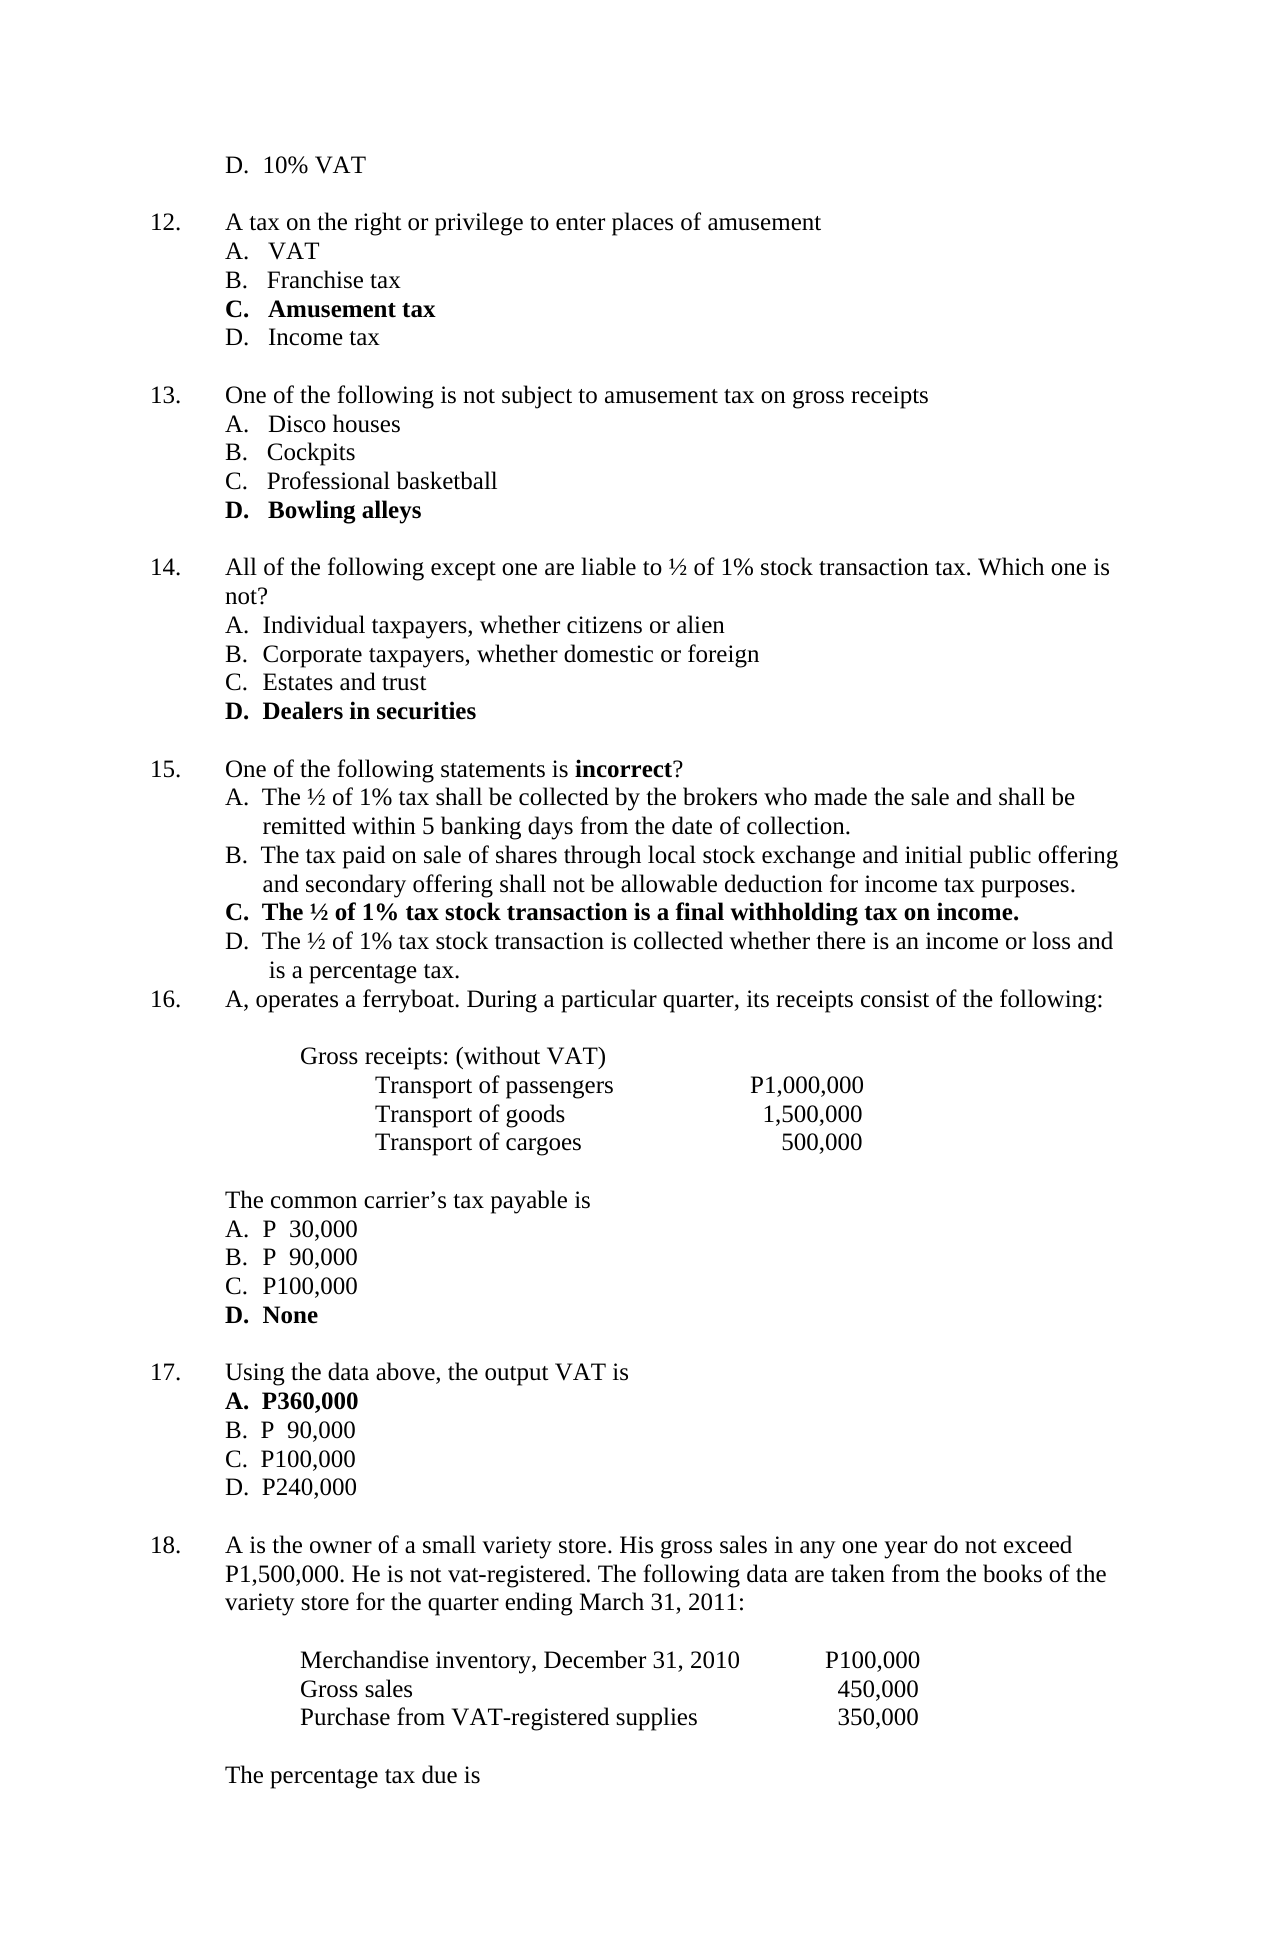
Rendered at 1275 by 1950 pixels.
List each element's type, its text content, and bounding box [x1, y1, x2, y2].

text D. Income tax [150, 322, 1125, 351]
text and secondary offering shall not be allowable deduction for income tax purposes. [150, 869, 1125, 897]
text variety store for the quarter ending March 31, 2011: [150, 1587, 1125, 1616]
text B. Franchise tax [150, 265, 1125, 294]
text The percentage tax due is [150, 1760, 1125, 1789]
text 14. All of the following except one are liable to ½ of 1% stock transaction tax. Which one is [150, 552, 1125, 581]
list None [225, 1300, 1125, 1329]
text A. The ½ of 1% tax shall be collected by the brokers who made the sale and shall be [150, 782, 1125, 811]
text Gross sales 450,000 [150, 1674, 1125, 1702]
text D. The ½ of 1% tax stock transaction is collected whether there is an income or loss and [150, 926, 1125, 955]
text not? [150, 581, 1125, 610]
list P100,000 [225, 1271, 1125, 1300]
list P 90,000 [225, 1242, 1125, 1271]
text A. P360,000 [150, 1386, 1125, 1415]
text C. Amusement tax [150, 294, 1125, 322]
text 13. One of the following is not subject to amusement tax on gross receipts [150, 380, 1125, 409]
text Transport of cargoes 500,000 [150, 1127, 1125, 1156]
text B. P 90,000 [150, 1415, 1125, 1444]
text 18. A is the owner of a small variety store. His gross sales in any one year do not exceed [150, 1530, 1125, 1559]
text C. The ½ of 1% tax stock transaction is a final withholding tax on income. [150, 897, 1125, 926]
text 16. A, operates a ferryboat. During a particular quarter, its receipts consist of the following: [150, 984, 1125, 1012]
text Gross receipts: (without VAT) [150, 1041, 1125, 1070]
text 17. Using the data above, the output VAT is [150, 1357, 1125, 1386]
text 12. A tax on the right or privilege to enter places of amusement [150, 207, 1125, 236]
text Transport of passengers P1,000,000 [300, 1070, 1125, 1099]
list Individual taxpayers, whether citizens or alien [225, 610, 1125, 639]
text B. The tax paid on sale of shares through local stock exchange and initial public offering [150, 840, 1125, 869]
text C. Professional basketball [150, 466, 1125, 495]
list Dealers in securities [225, 696, 1125, 725]
text remitted within 5 banking days from the date of collection. [150, 811, 1125, 840]
text A. Disco houses [150, 409, 1125, 437]
text Transport of goods 1,500,000 [150, 1099, 1125, 1127]
text The common carrier’s tax payable is [150, 1185, 1125, 1214]
text B. Cockpits [150, 437, 1125, 466]
text D. P240,000 [150, 1472, 1125, 1501]
list Estates and trust [225, 667, 1125, 696]
list Corporate taxpayers, whether domestic or foreign [225, 639, 1125, 667]
list P 30,000 [225, 1214, 1125, 1242]
text P1,500,000. He is not vat-registered. The following data are taken from the books of the [150, 1559, 1125, 1587]
text Merchandise inventory, December 31, 2010 P100,000 [150, 1645, 1125, 1674]
text is a percentage tax. [150, 955, 1125, 984]
text 15. One of the following statements is incorrect? [150, 754, 1125, 782]
list 10% VAT [225, 150, 1125, 179]
text Purchase from VAT-registered supplies 350,000 [150, 1702, 1125, 1731]
text A. VAT [150, 236, 1125, 265]
text D. Bowling alleys [150, 495, 1125, 524]
text C. P100,000 [150, 1444, 1125, 1472]
